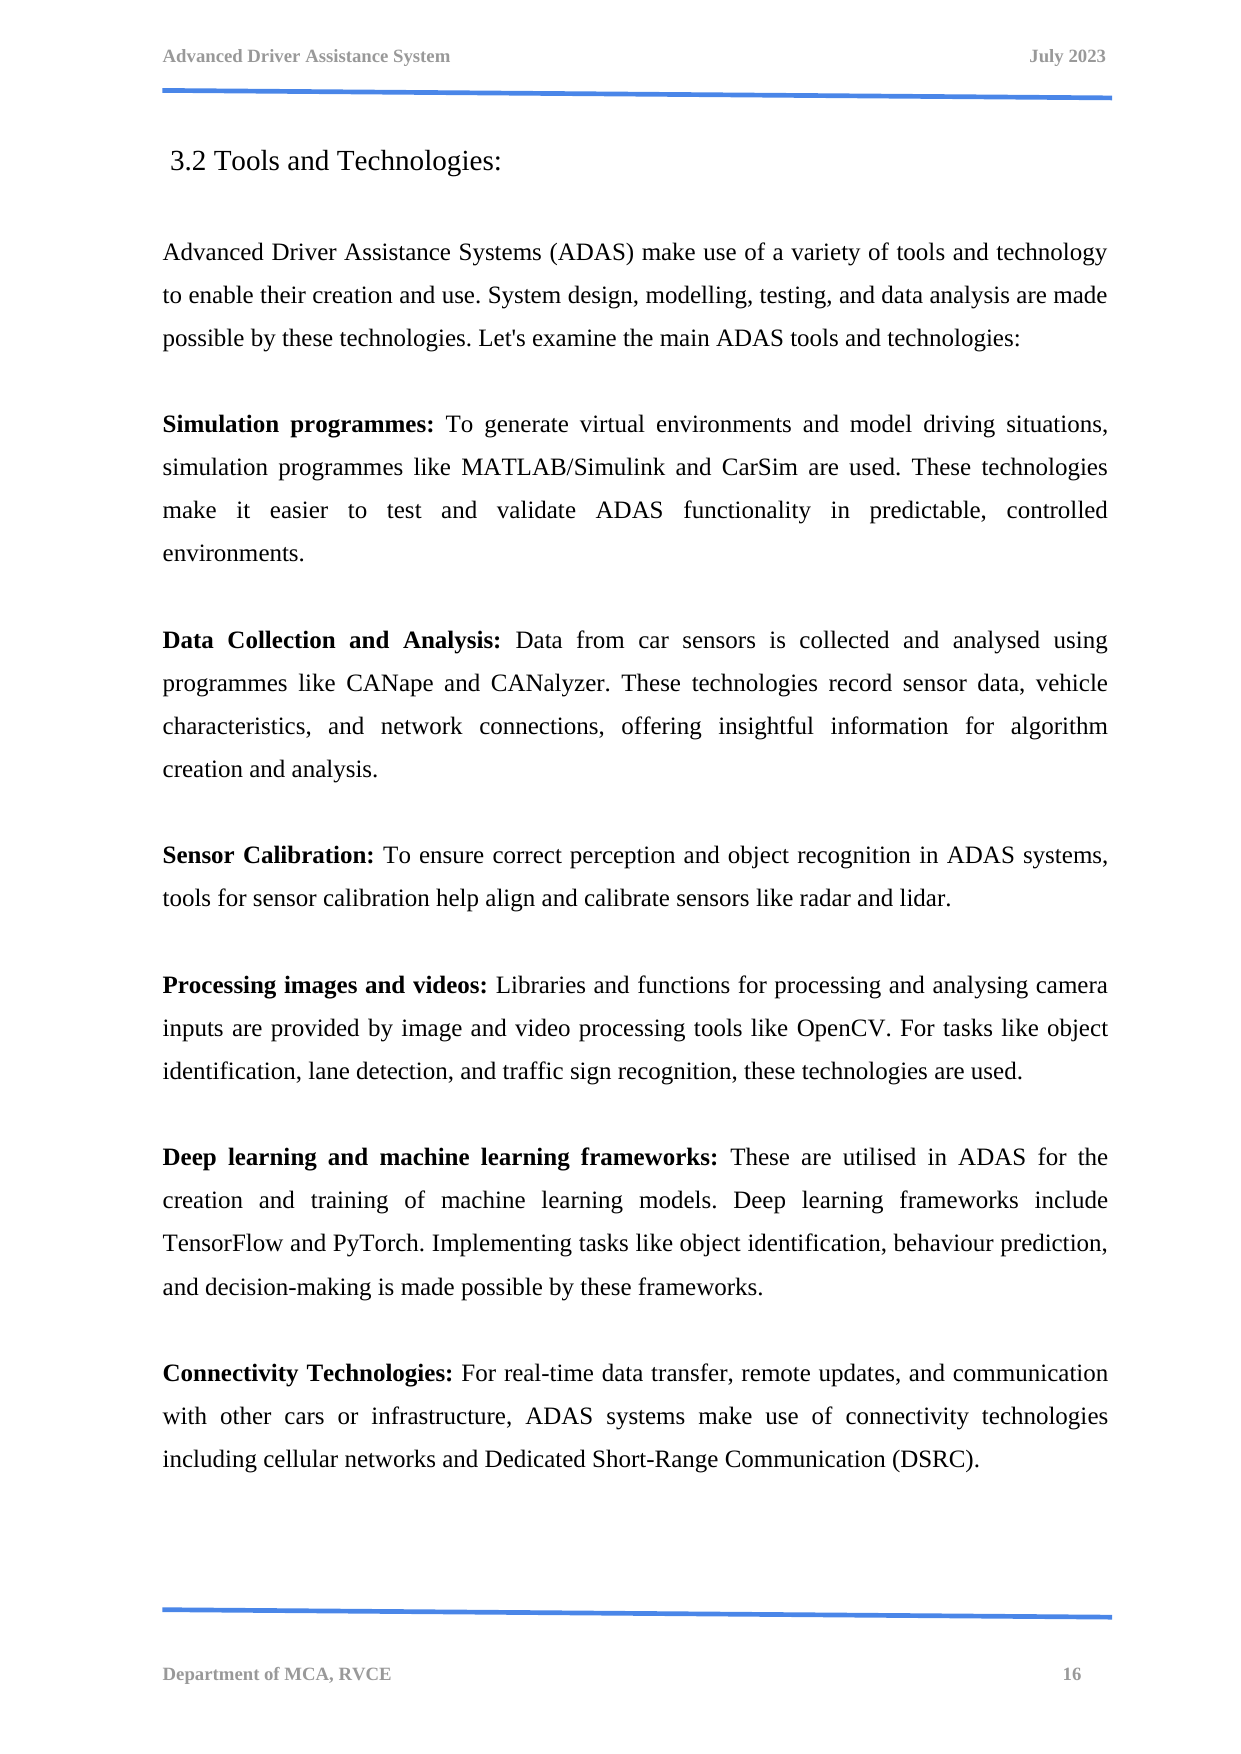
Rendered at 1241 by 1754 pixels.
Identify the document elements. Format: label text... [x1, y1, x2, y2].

text Sensor Calibration: To ensure correct perception and object recognition in ADAS systems, tools for sensor calibration help align and calibrate sensors like radar and lidar. [162, 840, 1109, 912]
text 3.2 Tools and Technologies: [162, 143, 1109, 177]
text Data Collection and Analysis: Data from car sensors is collected and analysed using programmes like CANape and CANalyzer. These technologies record sensor data, vehicle characteristics, and network connections, offering insightful information for algorithm creation and analysis. [162, 625, 1109, 783]
text Advanced Driver Assistance Systems (ADAS) make use of a variety of tools and technology to enable their creation and use. System design, modelling, testing, and data analysis are made possible by these technologies. Let's examine the main ADAS tools and technologies: [162, 237, 1109, 352]
text Simulation programmes: To generate virtual environments and model driving situations, simulation programmes like MATLAB/Simulink and CarSim are used. These technologies make it easier to test and validate ADAS functionality in predictable, controlled environments. [162, 409, 1109, 567]
text Connectivity Technologies: For real-time data transfer, remote updates, and communication with other cars or infrastructure, ADAS systems make use of connectivity technologies including cellular networks and Dedicated Short-Range Communication (DSRC). [162, 1358, 1109, 1473]
text Processing images and videos: Libraries and functions for processing and analysing camera inputs are provided by image and video processing tools like OpenCV. For tasks like object identification, lane detection, and traffic sign recognition, these technologies are used. [162, 970, 1109, 1085]
text Deep learning and machine learning frameworks: These are utilised in ADAS for the creation and training of machine learning models. Deep learning frameworks include TensorFlow and PyTorch. Implementing tasks like object identification, behaviour prediction, and decision-making is made possible by these frameworks. [162, 1142, 1109, 1300]
